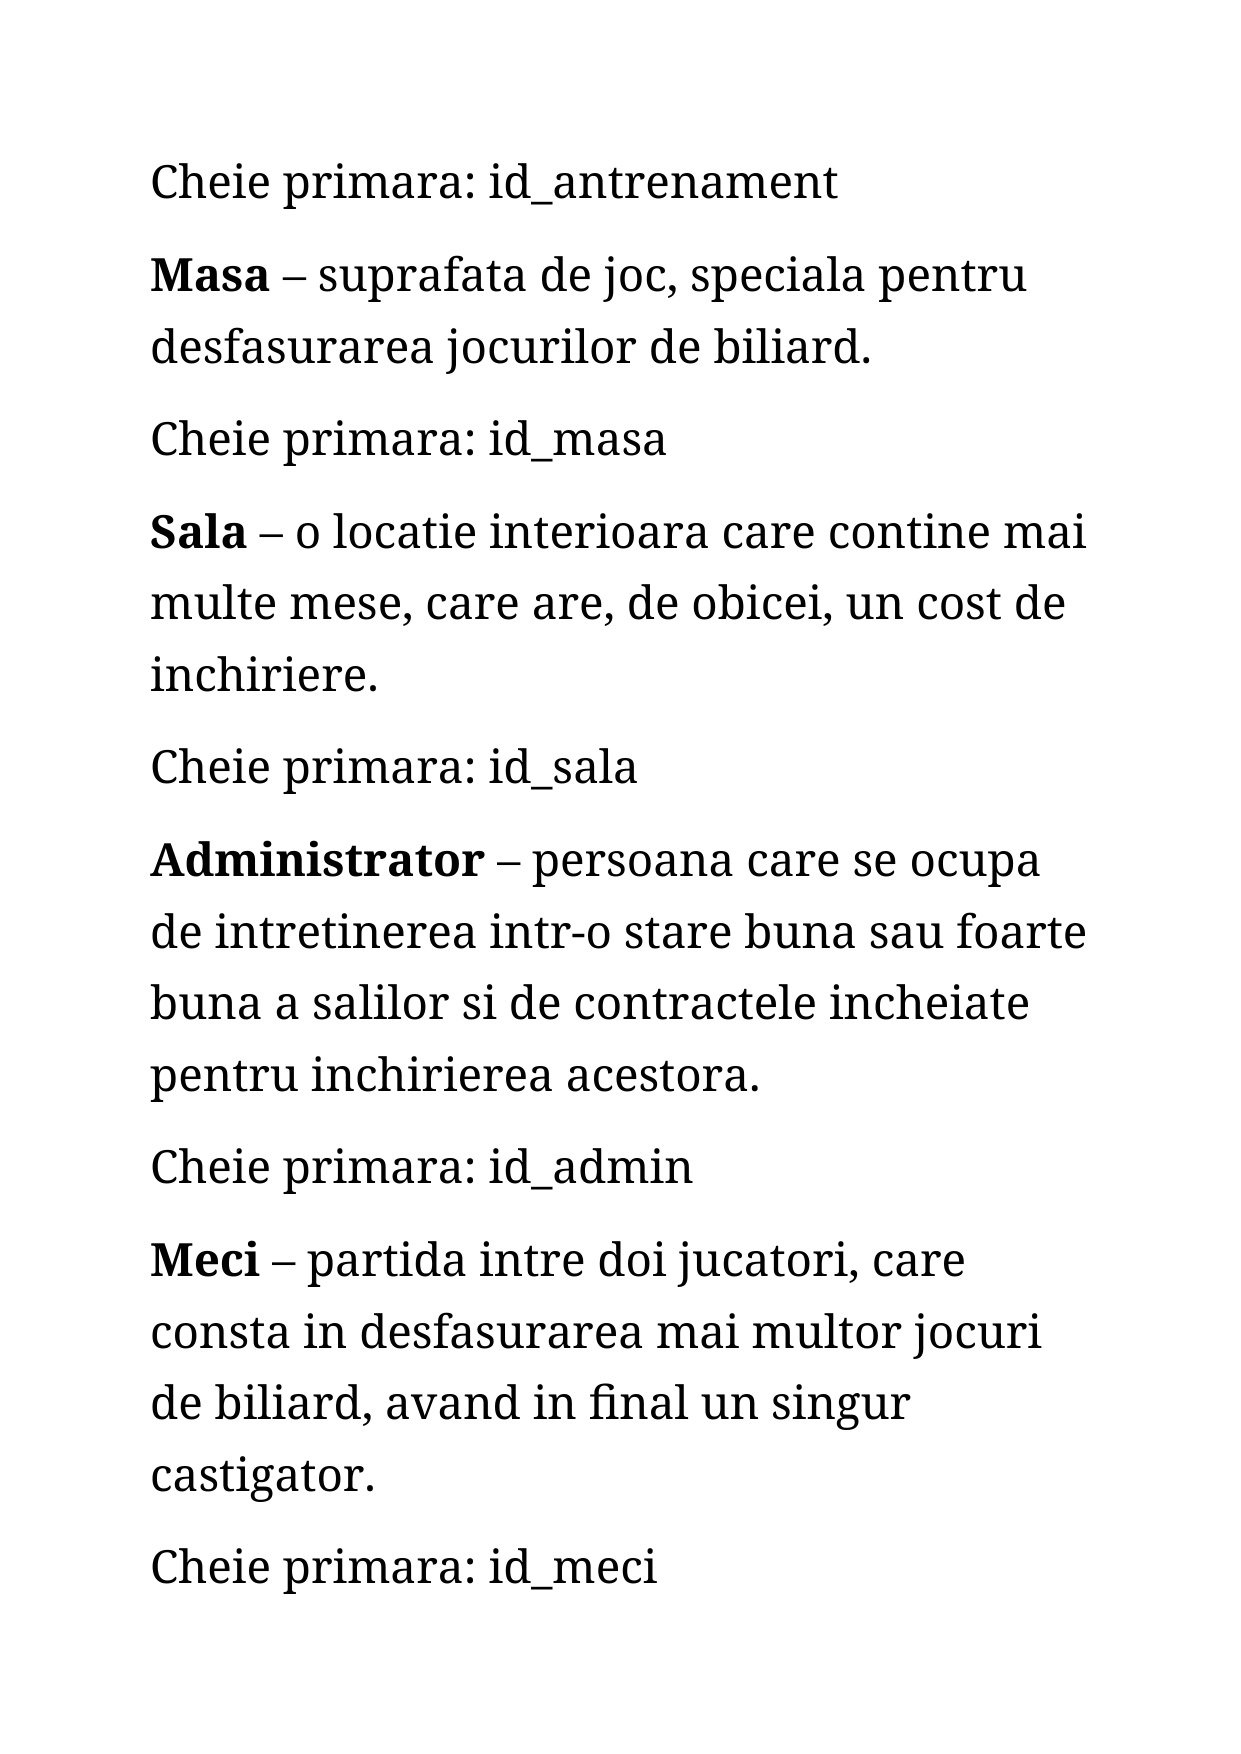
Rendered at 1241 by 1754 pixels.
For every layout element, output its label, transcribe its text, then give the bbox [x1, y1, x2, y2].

text Administrator – persoana care se ocupa de intretinerea intr-o stare buna sau foarte buna a salilor si de contractele incheiate pentru inchirierea acestora. [150, 827, 1090, 1105]
text Cheie primara: id_masa [150, 407, 1090, 469]
text Cheie primara: id_sala [150, 735, 1090, 797]
text Sala – o locatie interioara care contine mai multe mese, care are, de obicei, un cost de inchiriere. [150, 499, 1090, 705]
text Cheie primara: id_antrenament [150, 150, 1090, 212]
text Meci – partida intre doi jucatori, care consta in desfasurarea mai multor jocuri de biliard, avand in final un singur castigator. [150, 1227, 1090, 1505]
text Masa – suprafata de joc, speciala pentru desfasurarea jocurilor de biliard. [150, 242, 1090, 377]
text Cheie primara: id_admin [150, 1135, 1090, 1197]
text Cheie primara: id_meci [150, 1535, 1090, 1597]
